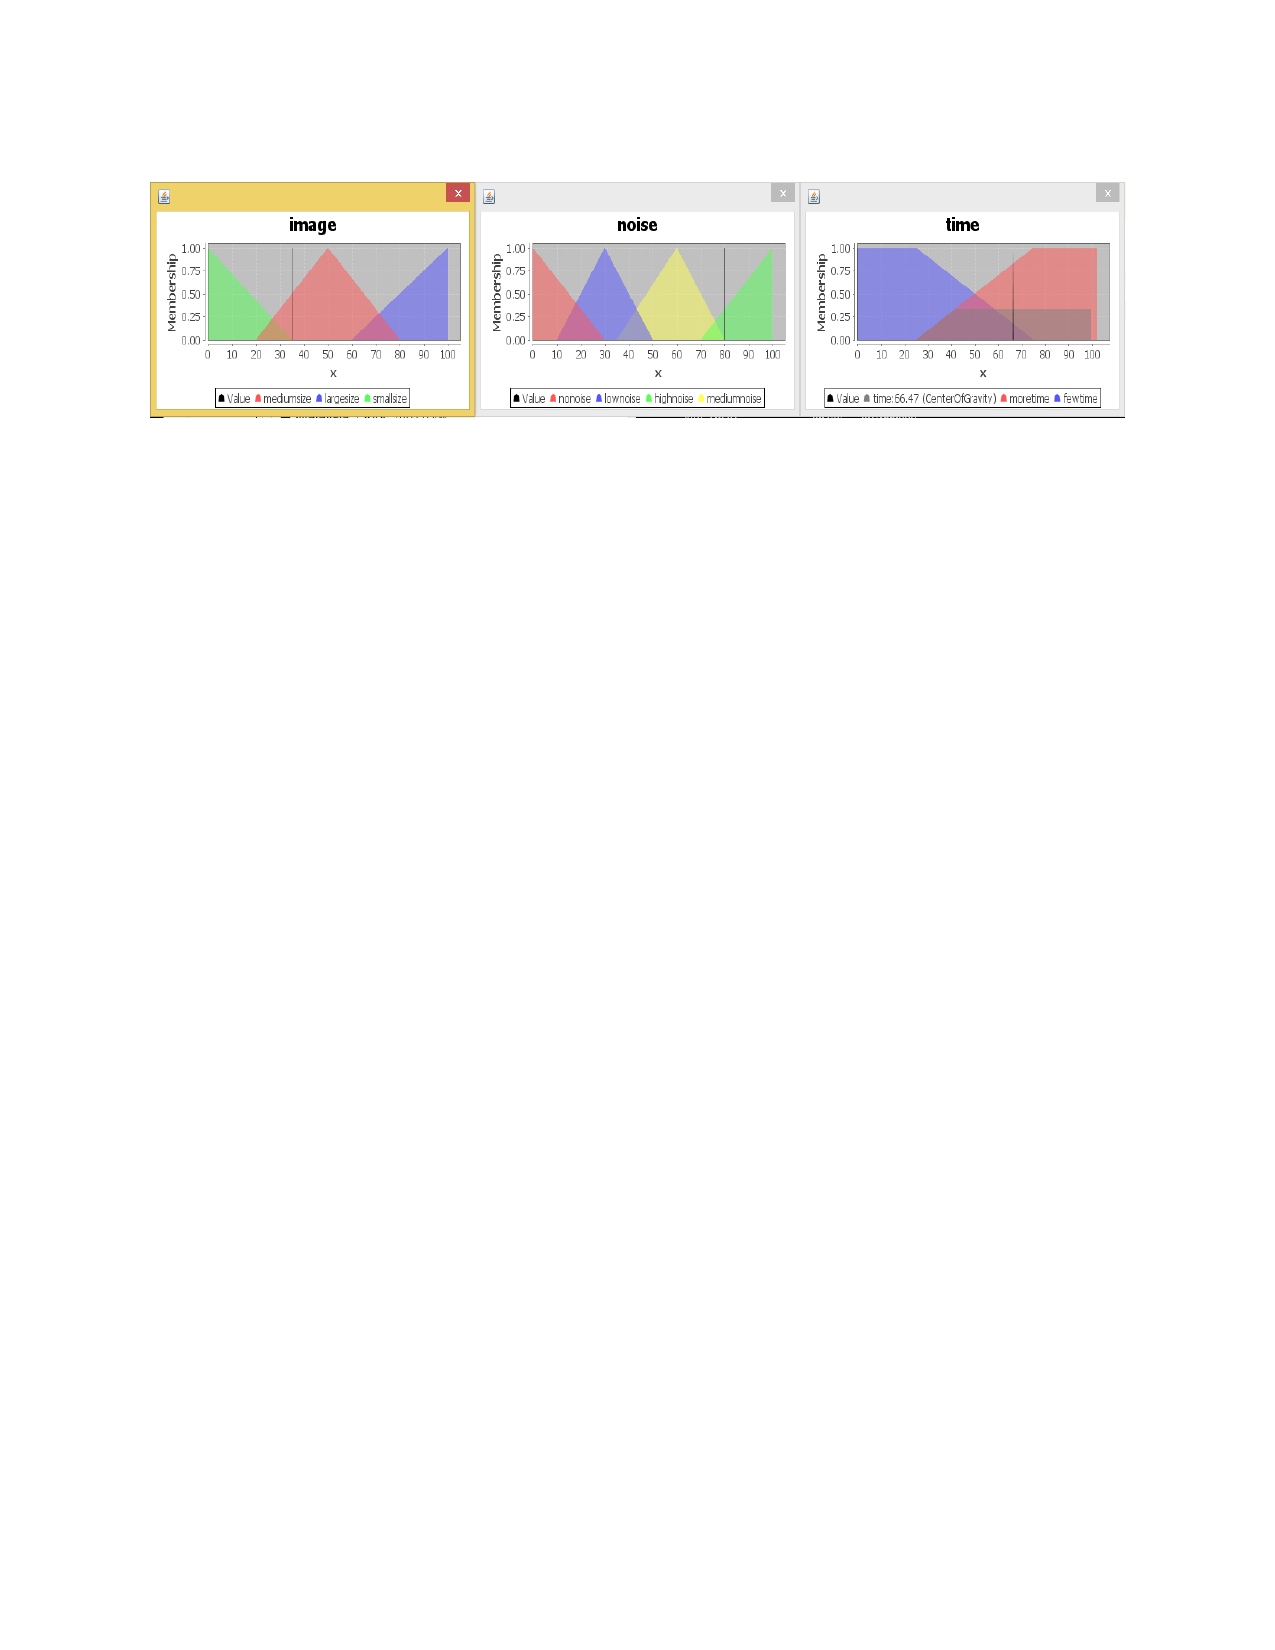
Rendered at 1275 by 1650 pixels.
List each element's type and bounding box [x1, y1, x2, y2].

picture [150, 182, 1125, 418]
